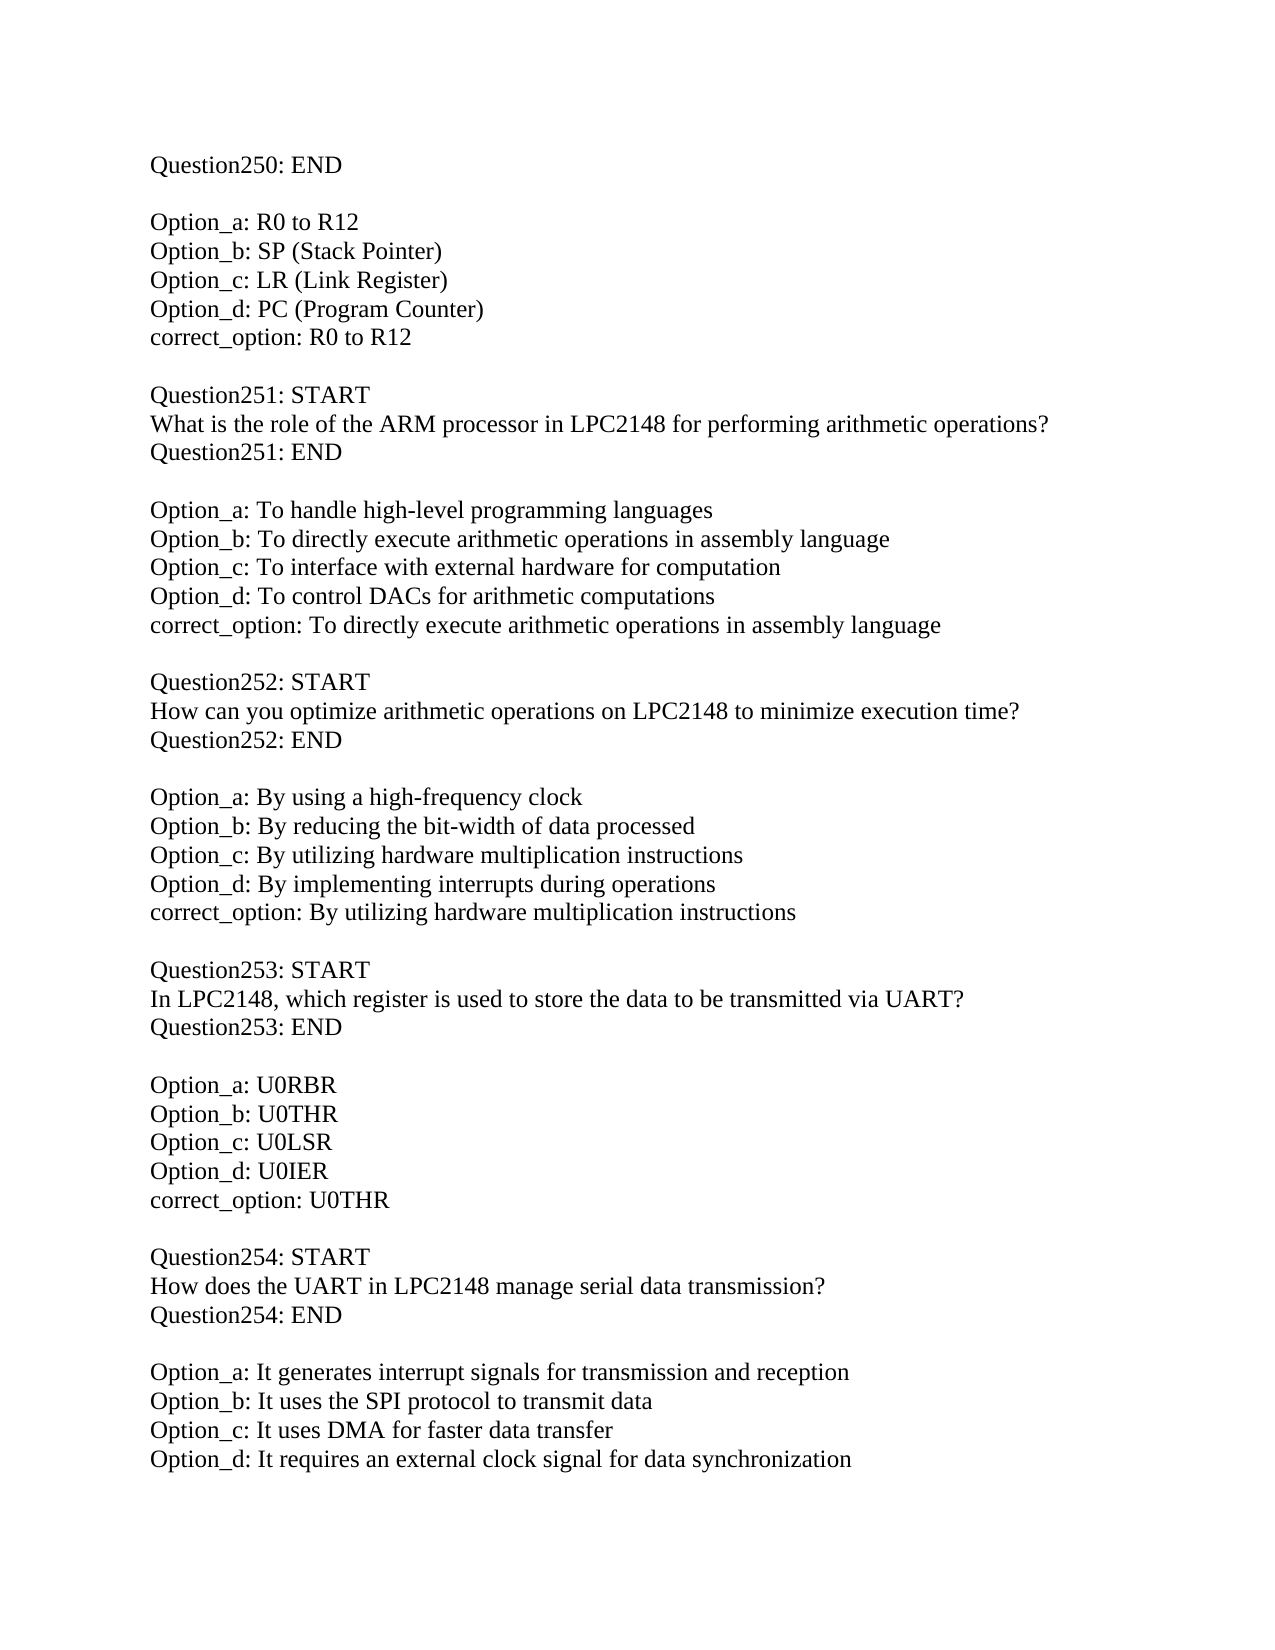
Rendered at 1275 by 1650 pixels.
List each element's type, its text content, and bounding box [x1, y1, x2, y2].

text Option_d: By implementing interrupts during operations [150, 869, 1125, 897]
text correct_option: By utilizing hardware multiplication instructions [150, 897, 1125, 926]
text Option_a: To handle high-level programming languages [150, 495, 1125, 524]
text Option_b: U0THR [150, 1099, 1125, 1127]
text Question253: END [150, 1012, 1125, 1041]
text Option_a: R0 to R12 [150, 207, 1125, 236]
text Option_d: It requires an external clock signal for data synchronization [150, 1444, 1125, 1472]
text Question251: START [150, 380, 1125, 409]
text Question252: START [150, 667, 1125, 696]
text How does the UART in LPC2148 manage serial data transmission? [150, 1271, 1125, 1300]
text Option_b: To directly execute arithmetic operations in assembly language [150, 524, 1125, 552]
text How can you optimize arithmetic operations on LPC2148 to minimize execution time? [150, 696, 1125, 725]
text Option_a: It generates interrupt signals for transmission and reception [150, 1357, 1125, 1386]
text Option_c: LR (Link Register) [150, 265, 1125, 294]
text What is the role of the ARM processor in LPC2148 for performing arithmetic operations? [150, 409, 1125, 437]
text Option_b: SP (Stack Pointer) [150, 236, 1125, 265]
text Option_d: U0IER [150, 1156, 1125, 1185]
text Option_d: To control DACs for arithmetic computations [150, 581, 1125, 610]
text Question251: END [150, 437, 1125, 466]
text Option_c: It uses DMA for faster data transfer [150, 1415, 1125, 1444]
text Option_b: By reducing the bit-width of data processed [150, 811, 1125, 840]
text Question250: END [150, 150, 1125, 179]
text Question254: START [150, 1242, 1125, 1271]
text correct_option: R0 to R12 [150, 322, 1125, 351]
text correct_option: U0THR [150, 1185, 1125, 1214]
text correct_option: To directly execute arithmetic operations in assembly language [150, 610, 1125, 639]
text Option_b: It uses the SPI protocol to transmit data [150, 1386, 1125, 1415]
text Option_c: U0LSR [150, 1127, 1125, 1156]
text Option_d: PC (Program Counter) [150, 294, 1125, 322]
text Question252: END [150, 725, 1125, 754]
text Question253: START [150, 955, 1125, 984]
text Option_a: By using a high-frequency clock [150, 782, 1125, 811]
text Option_c: To interface with external hardware for computation [150, 552, 1125, 581]
text In LPC2148, which register is used to store the data to be transmitted via UART? [150, 984, 1125, 1012]
text Option_c: By utilizing hardware multiplication instructions [150, 840, 1125, 869]
text Option_a: U0RBR [150, 1070, 1125, 1099]
text Question254: END [150, 1300, 1125, 1329]
